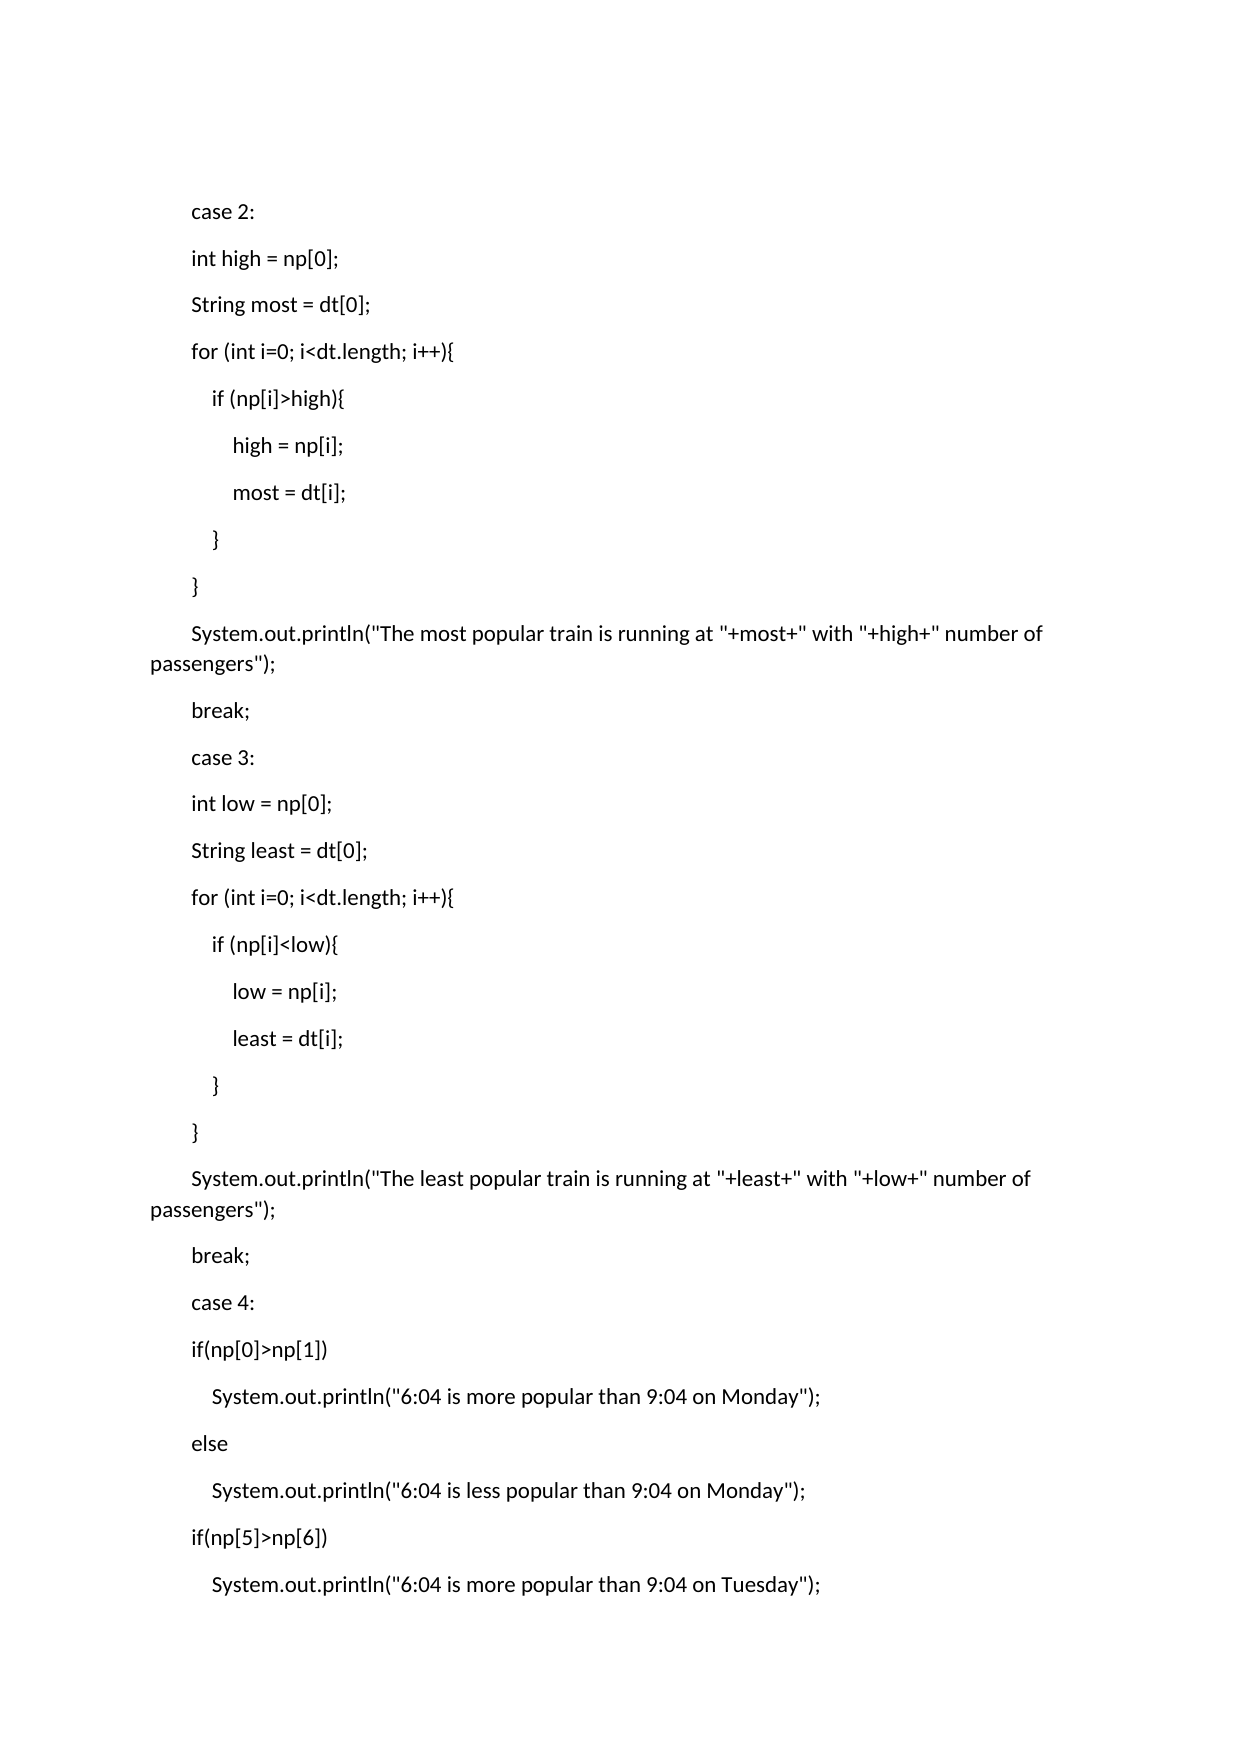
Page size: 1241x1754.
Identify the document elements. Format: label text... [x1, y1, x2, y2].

text int high = np[0]; [150, 244, 1090, 272]
text for (int i=0; i<dt.length; i++){ [150, 883, 1090, 911]
text else [150, 1429, 1090, 1457]
text break; [150, 1242, 1090, 1270]
text String most = dt[0]; [150, 291, 1090, 319]
text most = dt[i]; [150, 478, 1090, 506]
text high = np[i]; [150, 431, 1090, 459]
text if(np[0]>np[1]) [150, 1335, 1090, 1363]
text low = np[i]; [150, 977, 1090, 1005]
text break; [150, 696, 1090, 724]
text } [150, 572, 1090, 600]
text System.out.println("The most popular train is running at "+most+" with "+high+" number of passengers"); [150, 619, 1090, 677]
text System.out.println("The least popular train is running at "+least+" with "+low+" number of passengers"); [150, 1164, 1090, 1223]
text System.out.println("6:04 is more popular than 9:04 on Tuesday"); [150, 1570, 1090, 1598]
text int low = np[0]; [150, 789, 1090, 818]
text case 3: [150, 743, 1090, 771]
text System.out.println("6:04 is more popular than 9:04 on Monday"); [150, 1382, 1090, 1410]
text } [150, 1118, 1090, 1146]
text String least = dt[0]; [150, 836, 1090, 864]
text } [150, 525, 1090, 553]
text case 2: [150, 197, 1090, 225]
text for (int i=0; i<dt.length; i++){ [150, 337, 1090, 366]
text if (np[i]>high){ [150, 384, 1090, 412]
text } [150, 1071, 1090, 1099]
text System.out.println("6:04 is less popular than 9:04 on Monday"); [150, 1476, 1090, 1504]
text if(np[5]>np[6]) [150, 1523, 1090, 1551]
text case 4: [150, 1288, 1090, 1317]
text if (np[i]<low){ [150, 930, 1090, 958]
text least = dt[i]; [150, 1024, 1090, 1052]
